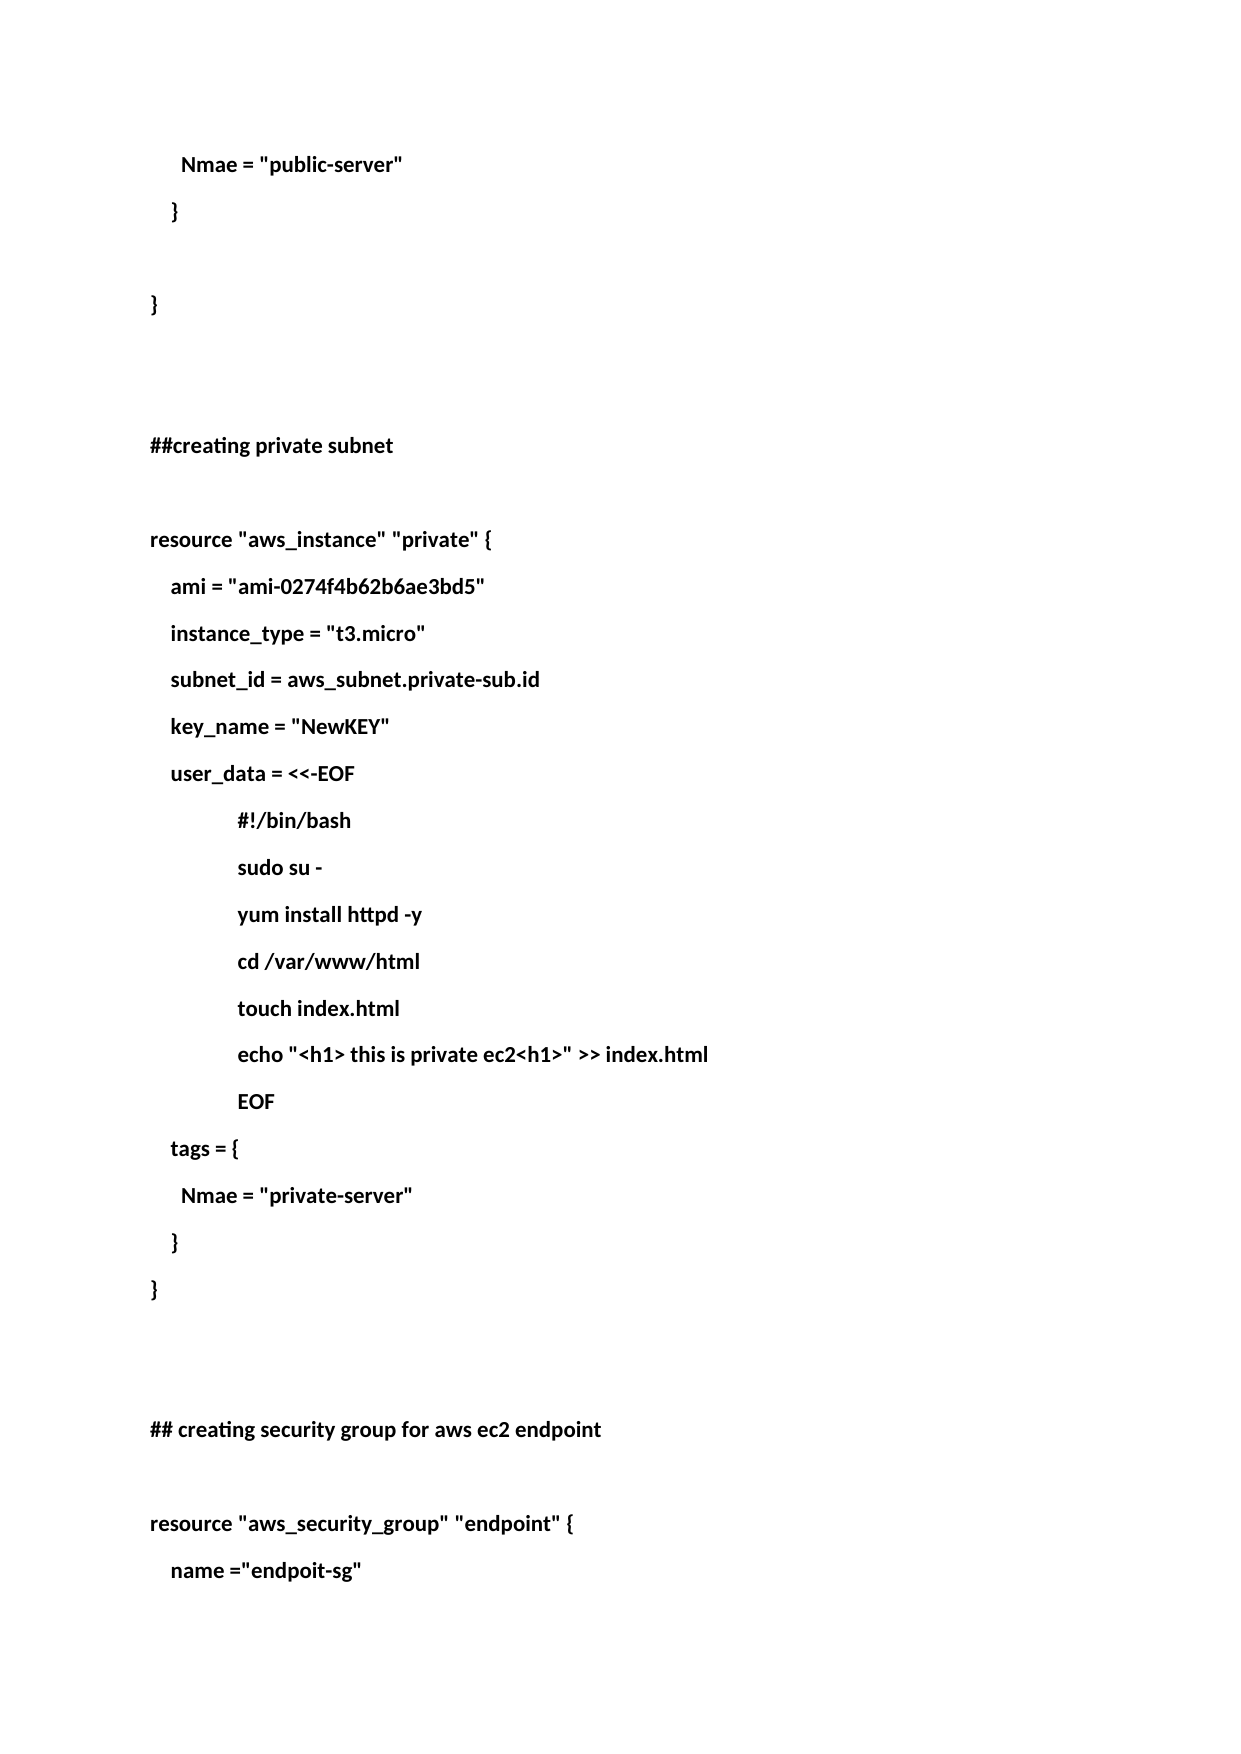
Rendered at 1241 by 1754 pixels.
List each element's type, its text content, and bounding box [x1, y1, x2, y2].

text instance_type = "t3.micro" [150, 619, 1090, 647]
text yum install httpd -y [150, 900, 1090, 928]
text key_name = "NewKEY" [150, 712, 1090, 741]
text name ="endpoit-sg" [150, 1556, 1090, 1584]
text sudo su - [150, 853, 1090, 881]
text Nmae = "private-server" [150, 1181, 1090, 1209]
text } [150, 291, 1090, 319]
text EOF [150, 1087, 1090, 1116]
text #!/bin/bash [150, 806, 1090, 834]
text ami = "ami-0274f4b62b6ae3bd5" [150, 572, 1090, 600]
text user_data = <<-EOF [150, 759, 1090, 787]
text ##creating private subnet [150, 431, 1090, 459]
text } [150, 197, 1090, 225]
text Nmae = "public-server" [150, 150, 1090, 178]
text resource "aws_security_group" "endpoint" { [150, 1509, 1090, 1537]
text subnet_id = aws_subnet.private-sub.id [150, 666, 1090, 694]
text ## creating security group for aws ec2 endpoint [150, 1416, 1090, 1444]
text } [150, 1228, 1090, 1256]
text touch index.html [150, 994, 1090, 1022]
text echo "<h1> this is private ec2<h1>" >> index.html [150, 1041, 1090, 1069]
text tags = { [150, 1134, 1090, 1162]
text resource "aws_instance" "private" { [150, 525, 1090, 553]
text cd /var/www/html [150, 947, 1090, 975]
text } [150, 1275, 1090, 1303]
